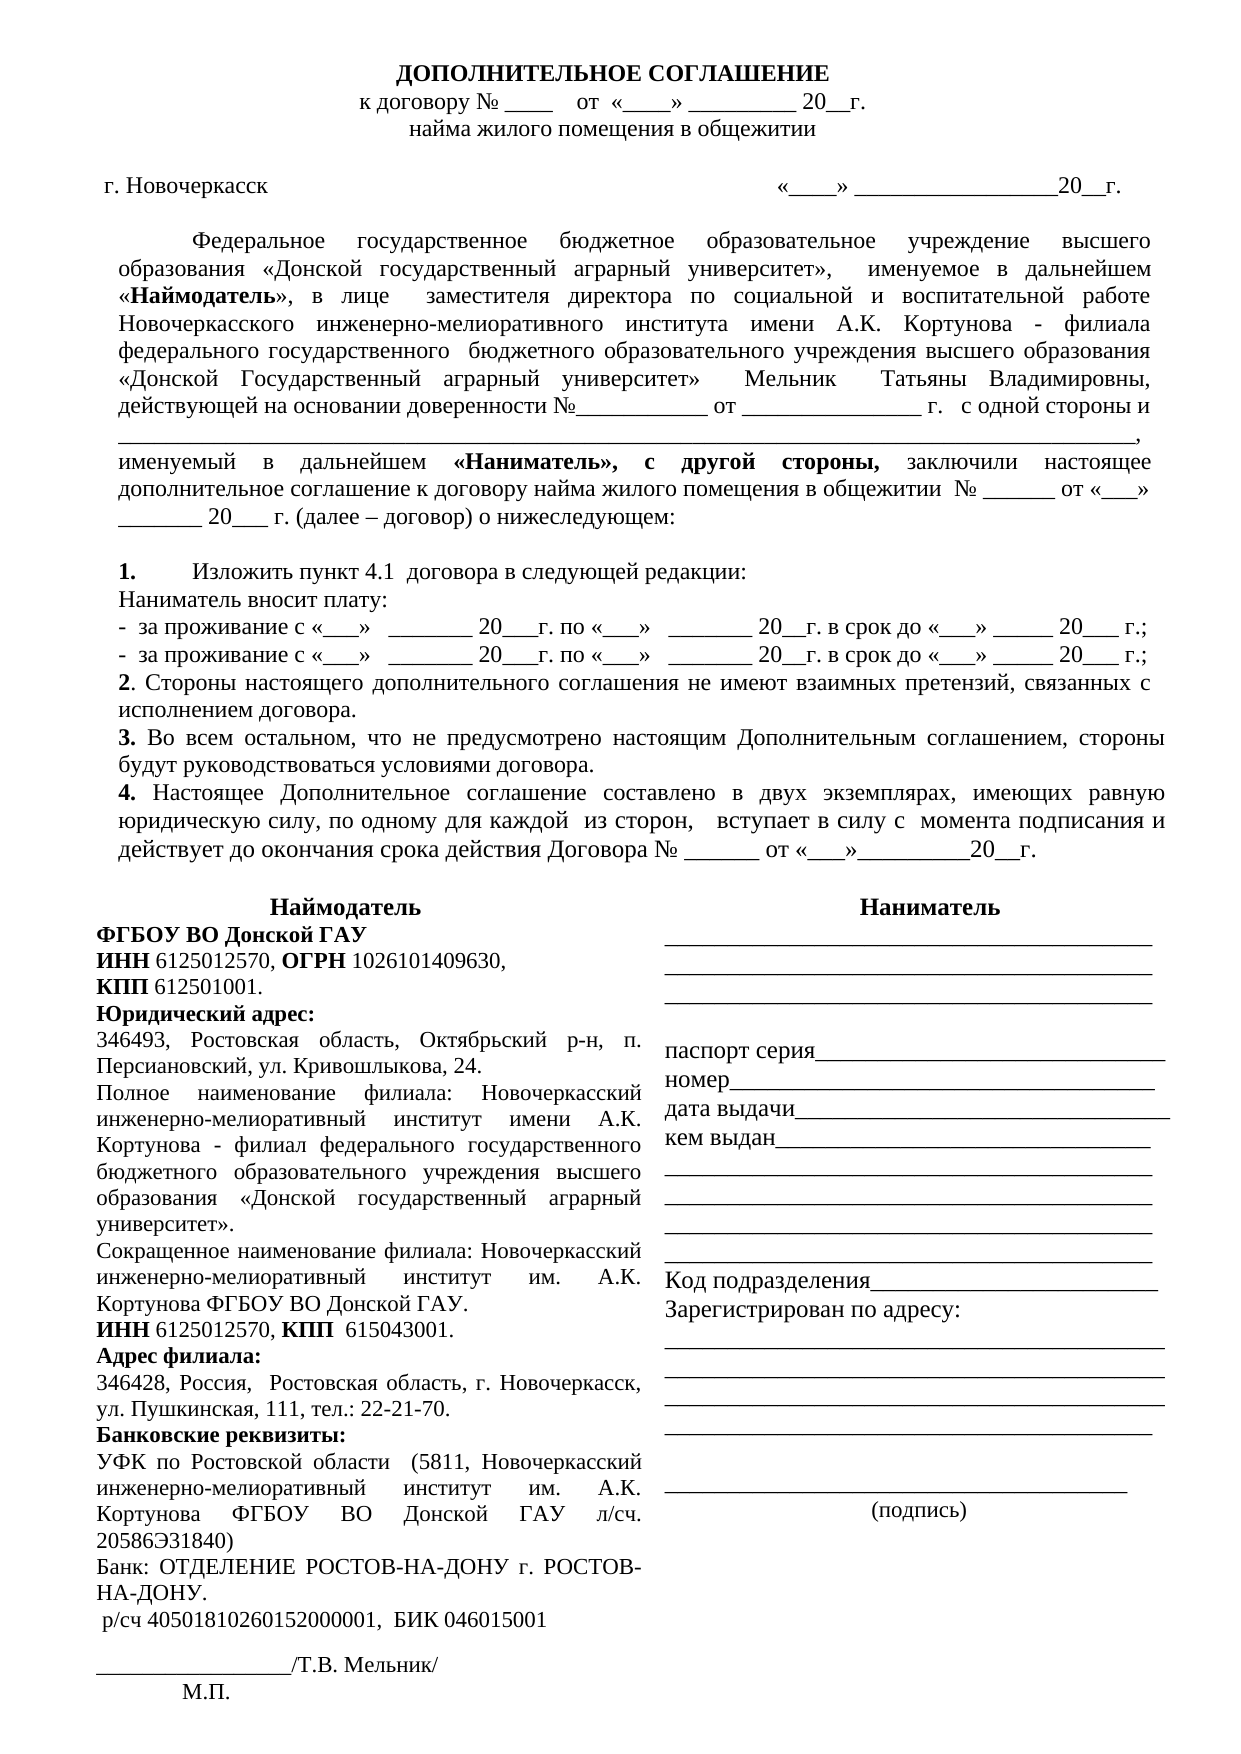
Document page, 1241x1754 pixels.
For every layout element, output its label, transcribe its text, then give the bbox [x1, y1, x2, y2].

text найма жилого помещения в общежитии [59, 114, 1167, 142]
text Федеральное государственное бюджетное образовательное учреждение высшего образования «Донской государственный аграрный университет», именуемое в дальнейшем «Наймодатель», в лице заместителя директора по социальной и воспитательной работе Новочеркасского инженерно-мелиоративного института имени А.К. Кортунова - филиала федерального государственного бюджетного образовательного учреждения высшего образования «Донской Государственный аграрный университет» Мельник Татьяны Владимировны, действующей на основании доверенности №___________ от _______________ г. с одной стороны и [118, 226, 1152, 419]
text ДОПОЛНИТЕЛЬНОЕ СОГЛАШЕНИЕ [59, 59, 1167, 87]
text Наймодатель Наниматель [118, 892, 1152, 921]
text - за проживание с «___» _______ 20___г. по «___» _______ 20__г. в срок до «___» _____ 20___ г.; [118, 640, 1152, 668]
text г. Новочеркасск «____» _________________20__г. [59, 171, 1167, 198]
text - за проживание с «___» _______ 20___г. по «___» _______ 20__г. в срок до «___» _____ 20___ г.; [118, 612, 1152, 640]
list Изложить пункт 4.1 договора в следующей редакции: [118, 557, 1152, 585]
text 4. Настоящее Дополнительное соглашение составлено в двух экземплярах, имеющих равную юридическую силу, по одному для каждой из сторон, вступает в силу с момента подписания и действует до окончания срока действия Договора № ______ от «___»_________20__г. [118, 778, 1167, 863]
table_header _______________________________________ _______________________________________ _______________________________________ паспорт серия____________________________ номер__________________________________ дата выдачи______________________________ кем выдан______________________________ _______________________________________ _______________________________________ _______________________________________ _______________________________________ Код подразделения_______________________ Зарегистрирован по адресу: _______________________________________________________________________________________________________________________________________________________________ _____________________________________ (подпись) [653, 921, 1185, 1704]
text 3. Во всем остальном, что не предусмотрено настоящим Дополнительным соглашением, стороны будут руководствоваться условиями договора. [118, 723, 1167, 778]
text 2. Стороны настоящего дополнительного соглашения не имеют взаимных претензий, связанных с исполнением договора. [118, 668, 1152, 723]
table_header ФГБОУ ВО Донской ГАУ ИНН 6125012570, ОГРН 1026101409630, КПП 612501001. Юридический адрес: 346493, Ростовская область, Октябрьский р-н, п. Персиановский, ул. Кривошлыкова, 24. Полное наименование филиала: Новочеркасский инженерно-мелиоративный институт имени А.К. Кортунова - филиал федерального государственного бюджетного образовательного учреждения высшего образования «Донской государственный аграрный университет». Сокращенное наименование филиала: Новочеркасский инженерно-мелиоративный институт им. А.К. Кортунова ФГБОУ ВО Донской ГАУ. ИНН 6125012570, КПП 615043001. Адрес филиала: 346428, Россия, Ростовская область, г. Новочеркасск, ул. Пушкинская, 111, тел.: 22-21-70. Банковские реквизиты: УФК по Ростовской области (5811, Новочеркасский инженерно-мелиоративный институт им. А.К. Кортунова ФГБОУ ВО Донской ГАУ л/сч. 20586Э31840) Банк: ОТДЕЛЕНИЕ РОСТОВ-НА-ДОНУ г. РОСТОВ-НА-ДОНУ. р/сч 40501810260152000001, БИК 046015001 _________________/Т.В. Мельник/ М.П. [85, 921, 653, 1704]
text _____________________________________________________________________________________, именуемый в дальнейшем «Наниматель», с другой стороны, заключили настоящее дополнительное соглашение к договору найма жилого помещения в общежитии № ______ от «___» _______ 20___ г. (далее – договор) о нижеследующем: [118, 419, 1152, 529]
text Наниматель вносит плату: [118, 585, 1152, 612]
text к договору № ____ от «____» _________ 20__г. [59, 87, 1167, 114]
